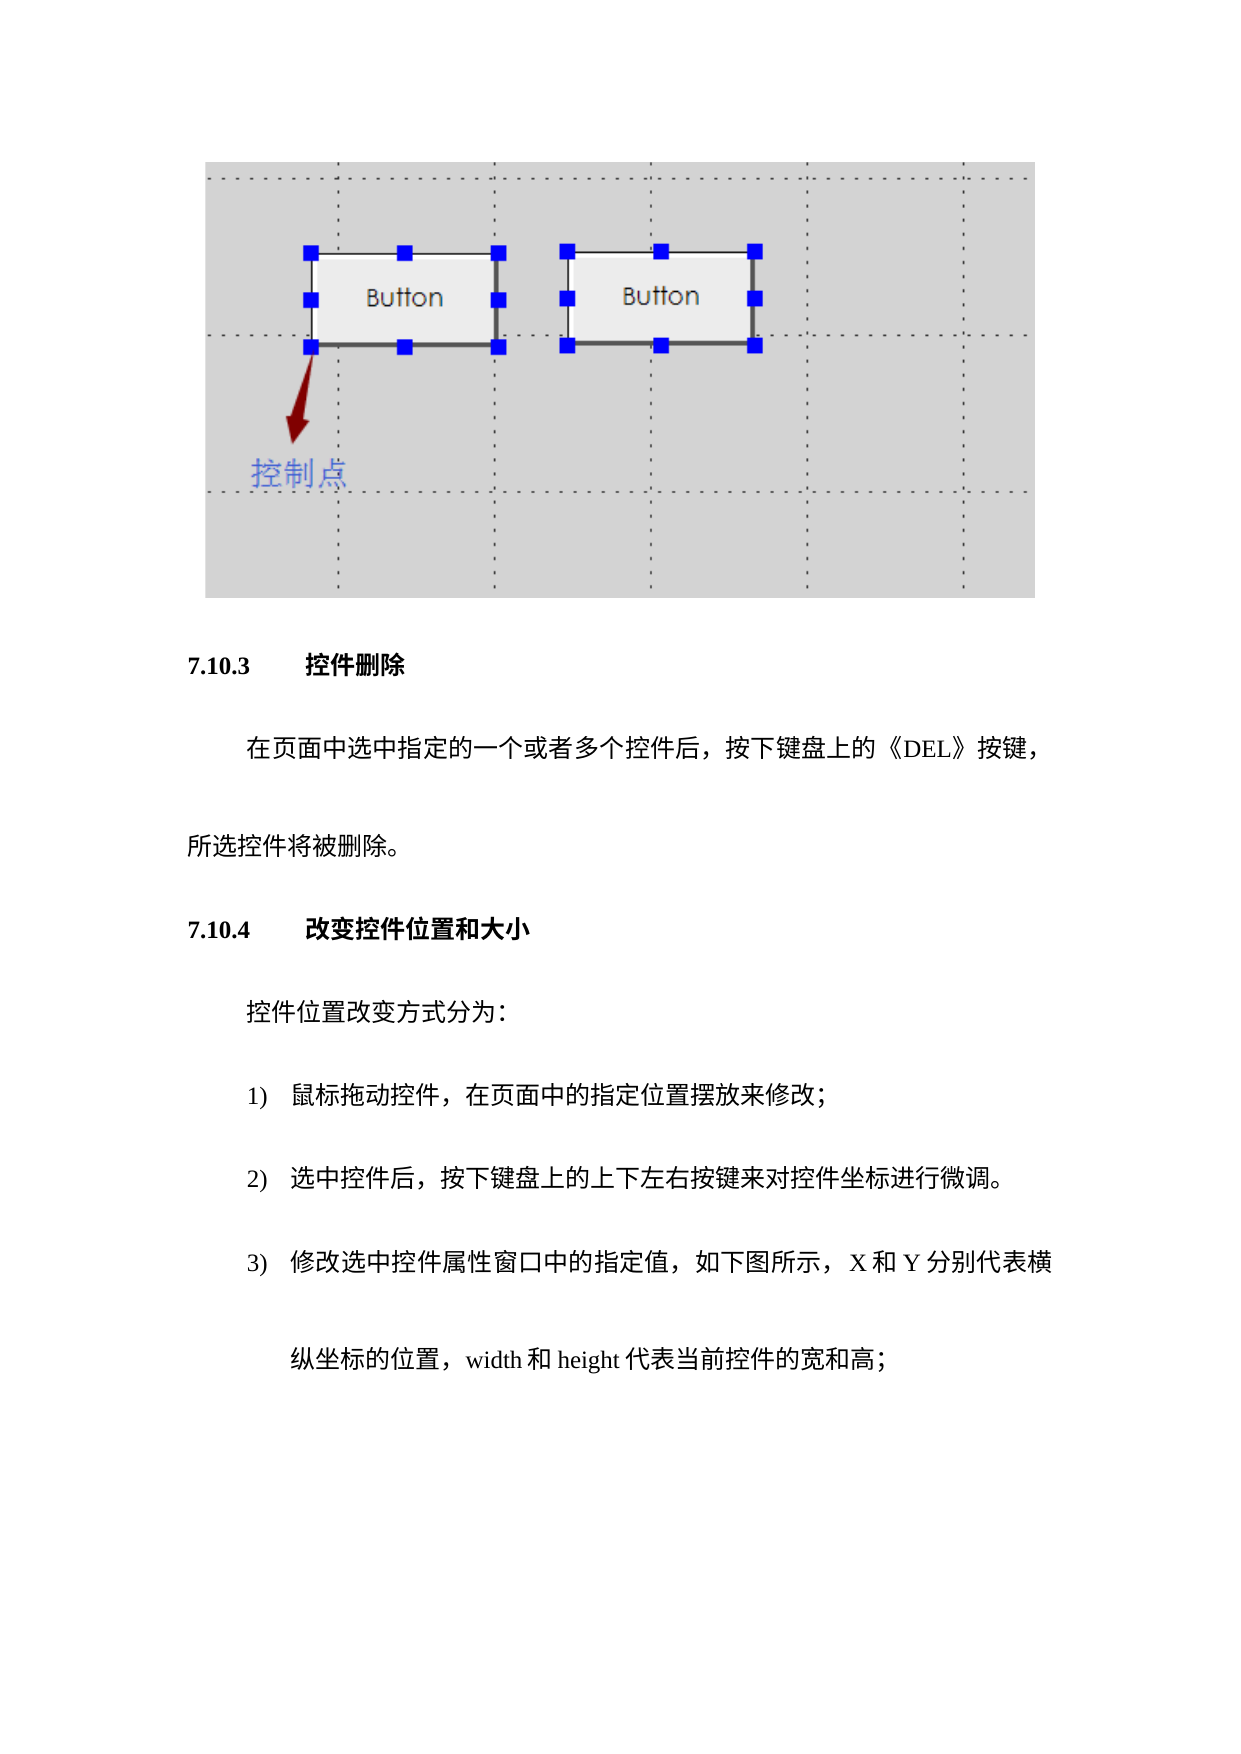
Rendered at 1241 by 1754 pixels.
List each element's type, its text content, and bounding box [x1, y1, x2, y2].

picture [205, 162, 1035, 598]
subtitle 控件删除 [187, 631, 1053, 696]
text 在页面中选中指定的一个或者多个控件后，按下键盘上的《DEL》按键，所选控件将被删除。 [187, 714, 1053, 877]
text 控件位置改变方式分为： [187, 978, 1053, 1043]
list 修改选中控件属性窗口中的指定值，如下图所示，X和Y分别代表横纵坐标的位置，width和height代表当前控件的宽和高； [247, 1228, 1053, 1390]
list 选中控件后，按下键盘上的上下左右按键来对控件坐标进行微调。 [247, 1144, 1053, 1209]
list 鼠标拖动控件，在页面中的指定位置摆放来修改； [247, 1061, 1053, 1126]
subtitle 改变控件位置和大小 [187, 895, 1053, 960]
